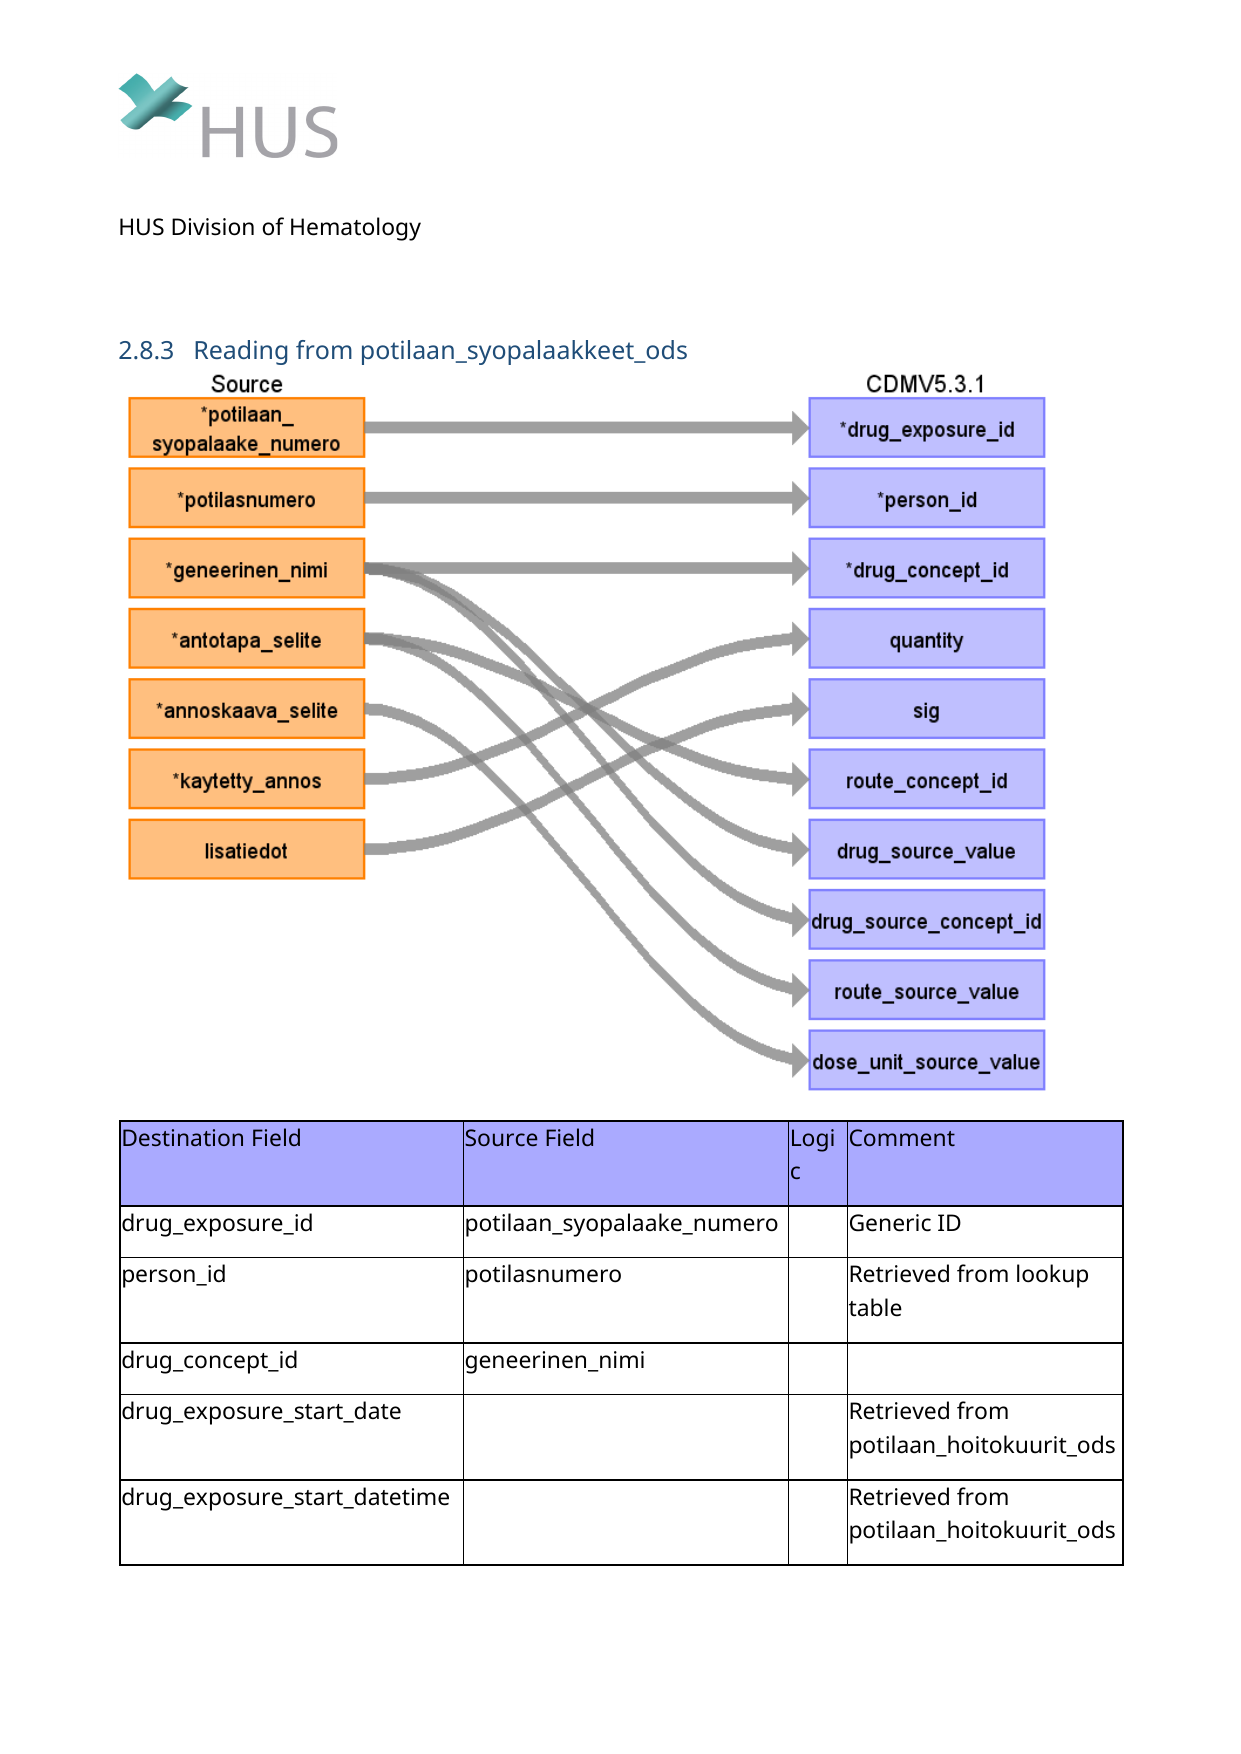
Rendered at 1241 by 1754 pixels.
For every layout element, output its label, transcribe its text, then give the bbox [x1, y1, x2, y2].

table_cell Retrieved from potilaan_hoitokuurit_ods [848, 1481, 1122, 1564]
table_header Destination Field [121, 1122, 463, 1205]
table_cell person_id [121, 1258, 463, 1342]
table_cell [789, 1481, 847, 1564]
table_cell [464, 1481, 788, 1564]
table_cell Generic ID [848, 1207, 1122, 1257]
table_header Logic [789, 1122, 847, 1205]
table_cell drug_exposure_start_datetime [121, 1481, 463, 1564]
table_cell Retrieved from potilaan_hoitokuurit_ods [848, 1395, 1122, 1479]
table_cell [789, 1207, 847, 1257]
table_cell [789, 1395, 847, 1479]
table_cell potilaan_syopalaake_numero [464, 1207, 788, 1257]
table_cell geneerinen_nimi [464, 1344, 788, 1394]
subtitle Reading from potilaan_syopalaakkeet_ods [118, 333, 1122, 367]
table_cell [789, 1258, 847, 1342]
table_cell drug_concept_id [121, 1344, 463, 1394]
table_cell drug_exposure_id [121, 1207, 463, 1257]
table_header Source Field [464, 1122, 788, 1205]
table_cell [789, 1344, 847, 1394]
table_header Comment [848, 1122, 1122, 1205]
picture [118, 73, 338, 158]
table_cell potilasnumero [464, 1258, 788, 1342]
table_cell [848, 1344, 1122, 1394]
picture [118, 369, 1056, 1101]
table_cell Retrieved from lookup table [848, 1258, 1122, 1342]
table_cell [464, 1395, 788, 1479]
table_cell drug_exposure_start_date [121, 1395, 463, 1479]
